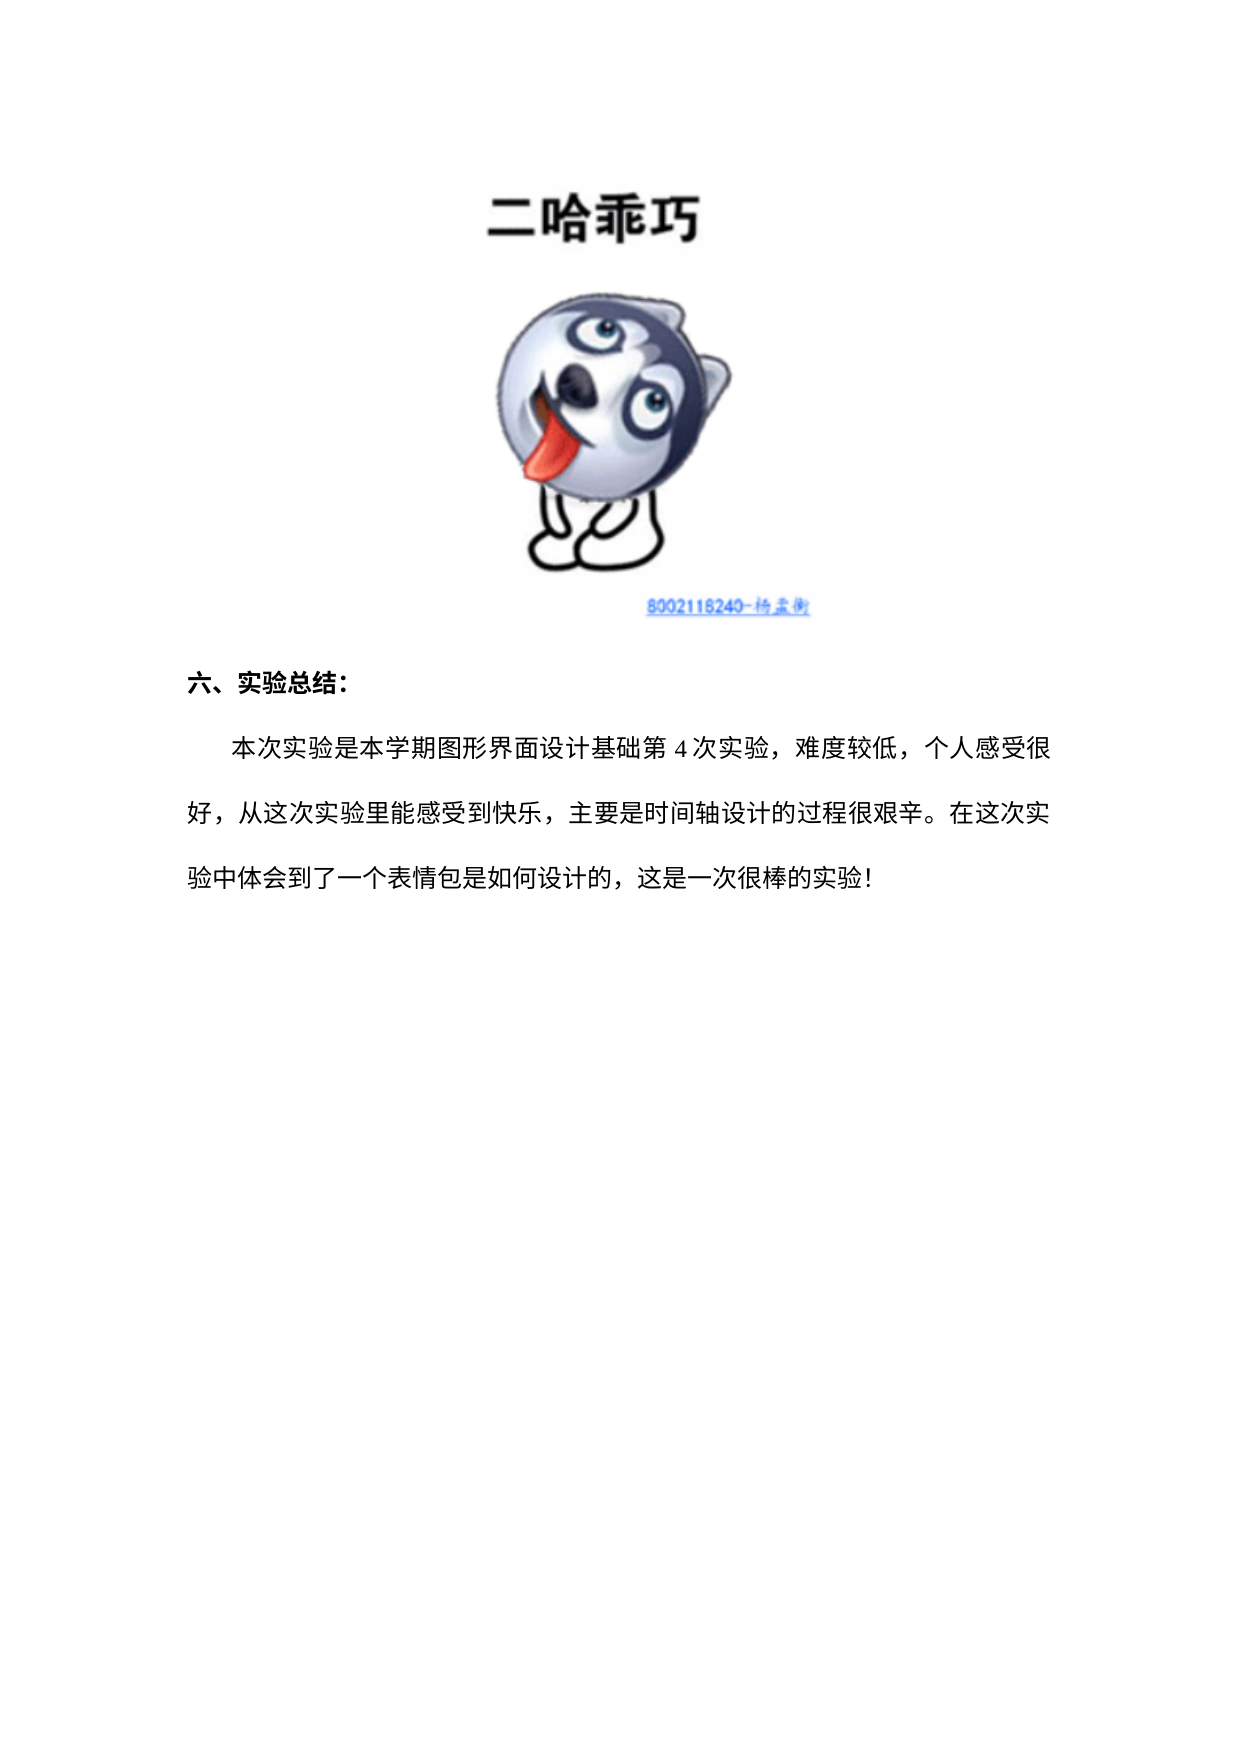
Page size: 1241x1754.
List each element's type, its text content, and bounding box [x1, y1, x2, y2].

text 六、实验总结： [187, 649, 1053, 714]
text 本次实验是本学期图形界面设计基础第4次实验，难度较低，个人感受很好，从这次实验里能感受到快乐，主要是时间轴设计的过程很艰辛。在这次实验中体会到了一个表情包是如何设计的，这是一次很棒的实验！ [187, 714, 1053, 909]
picture [342, 162, 898, 641]
